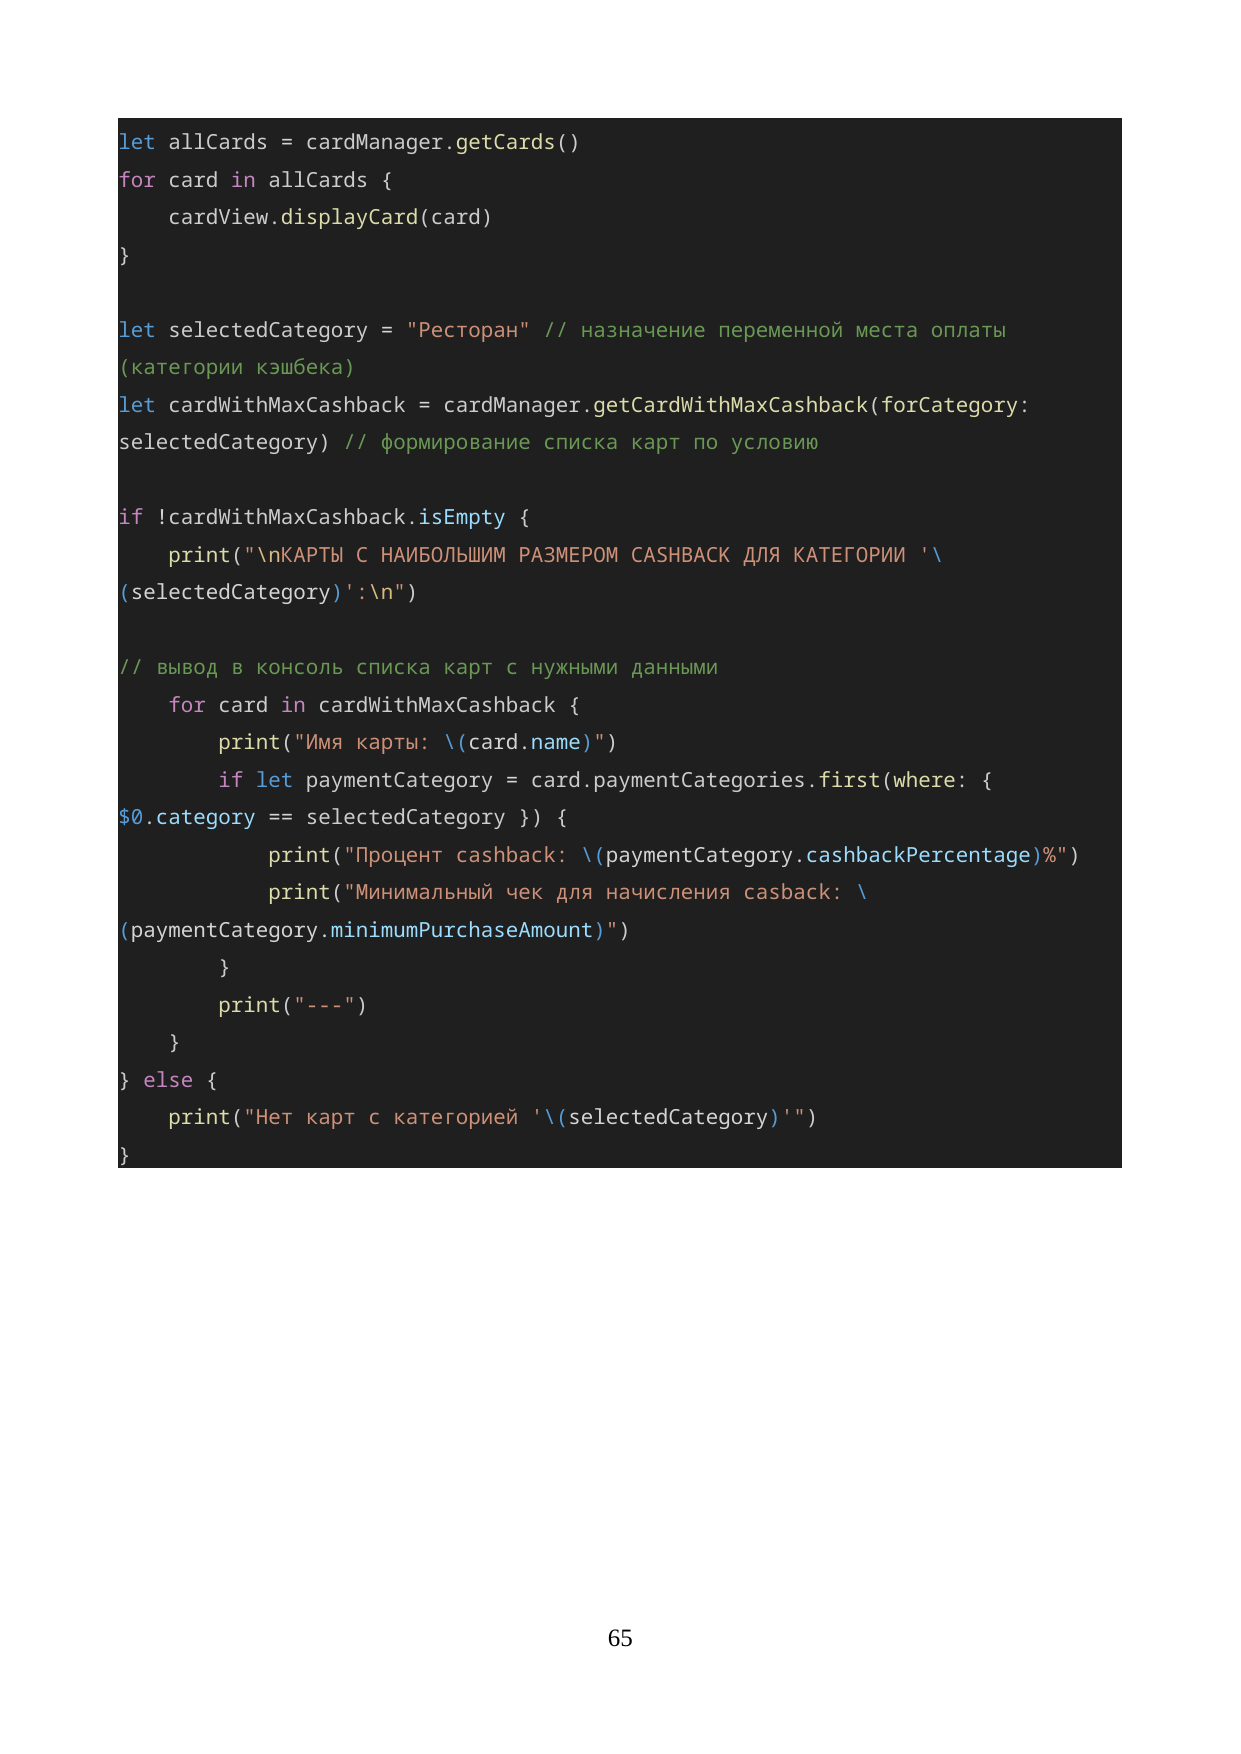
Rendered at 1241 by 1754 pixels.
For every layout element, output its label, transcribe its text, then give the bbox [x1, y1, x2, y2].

text print("Нет карт с категорией '\(selectedCategory)'") [118, 1093, 1122, 1131]
text } else { [118, 1056, 1122, 1093]
text } [118, 1131, 1122, 1168]
text } [118, 1018, 1122, 1056]
text if let paymentCategory = card.paymentCategories.first(where: { $0.category == selectedCategory }) { [118, 756, 1122, 831]
text let cardWithMaxCashback = cardManager.getCardWithMaxCashback(forCategory: selectedCategory) // формирование списка карт по условию [118, 381, 1122, 456]
text } [118, 231, 1122, 268]
text if !cardWithMaxCashback.isEmpty { [118, 493, 1122, 531]
text print("Процент cashback: \(paymentCategory.cashbackPercentage)%") [118, 831, 1122, 868]
text print("---") [118, 981, 1122, 1018]
text // вывод в консоль списка карт с нужными данными [118, 643, 1122, 681]
text } [118, 943, 1122, 981]
text for card in cardWithMaxCashback { [118, 681, 1122, 718]
text for card in allCards { [118, 156, 1122, 193]
text print("Минимальный чек для начисления casback: \(paymentCategory.minimumPurchaseAmount)") [118, 868, 1122, 943]
text print("Имя карты: \(card.name)") [118, 718, 1122, 756]
text let selectedCategory = "Ресторан" // назначение переменной места оплаты (категории кэшбека) [118, 306, 1122, 381]
text print("\nКАРТЫ С НАИБОЛЬШИМ РАЗМЕРОМ CASHBACK ДЛЯ КАТЕГОРИИ '\(selectedCategory)':\n") [118, 531, 1122, 606]
text let allCards = cardManager.getCards() [118, 118, 1122, 156]
text cardView.displayCard(card) [118, 193, 1122, 231]
